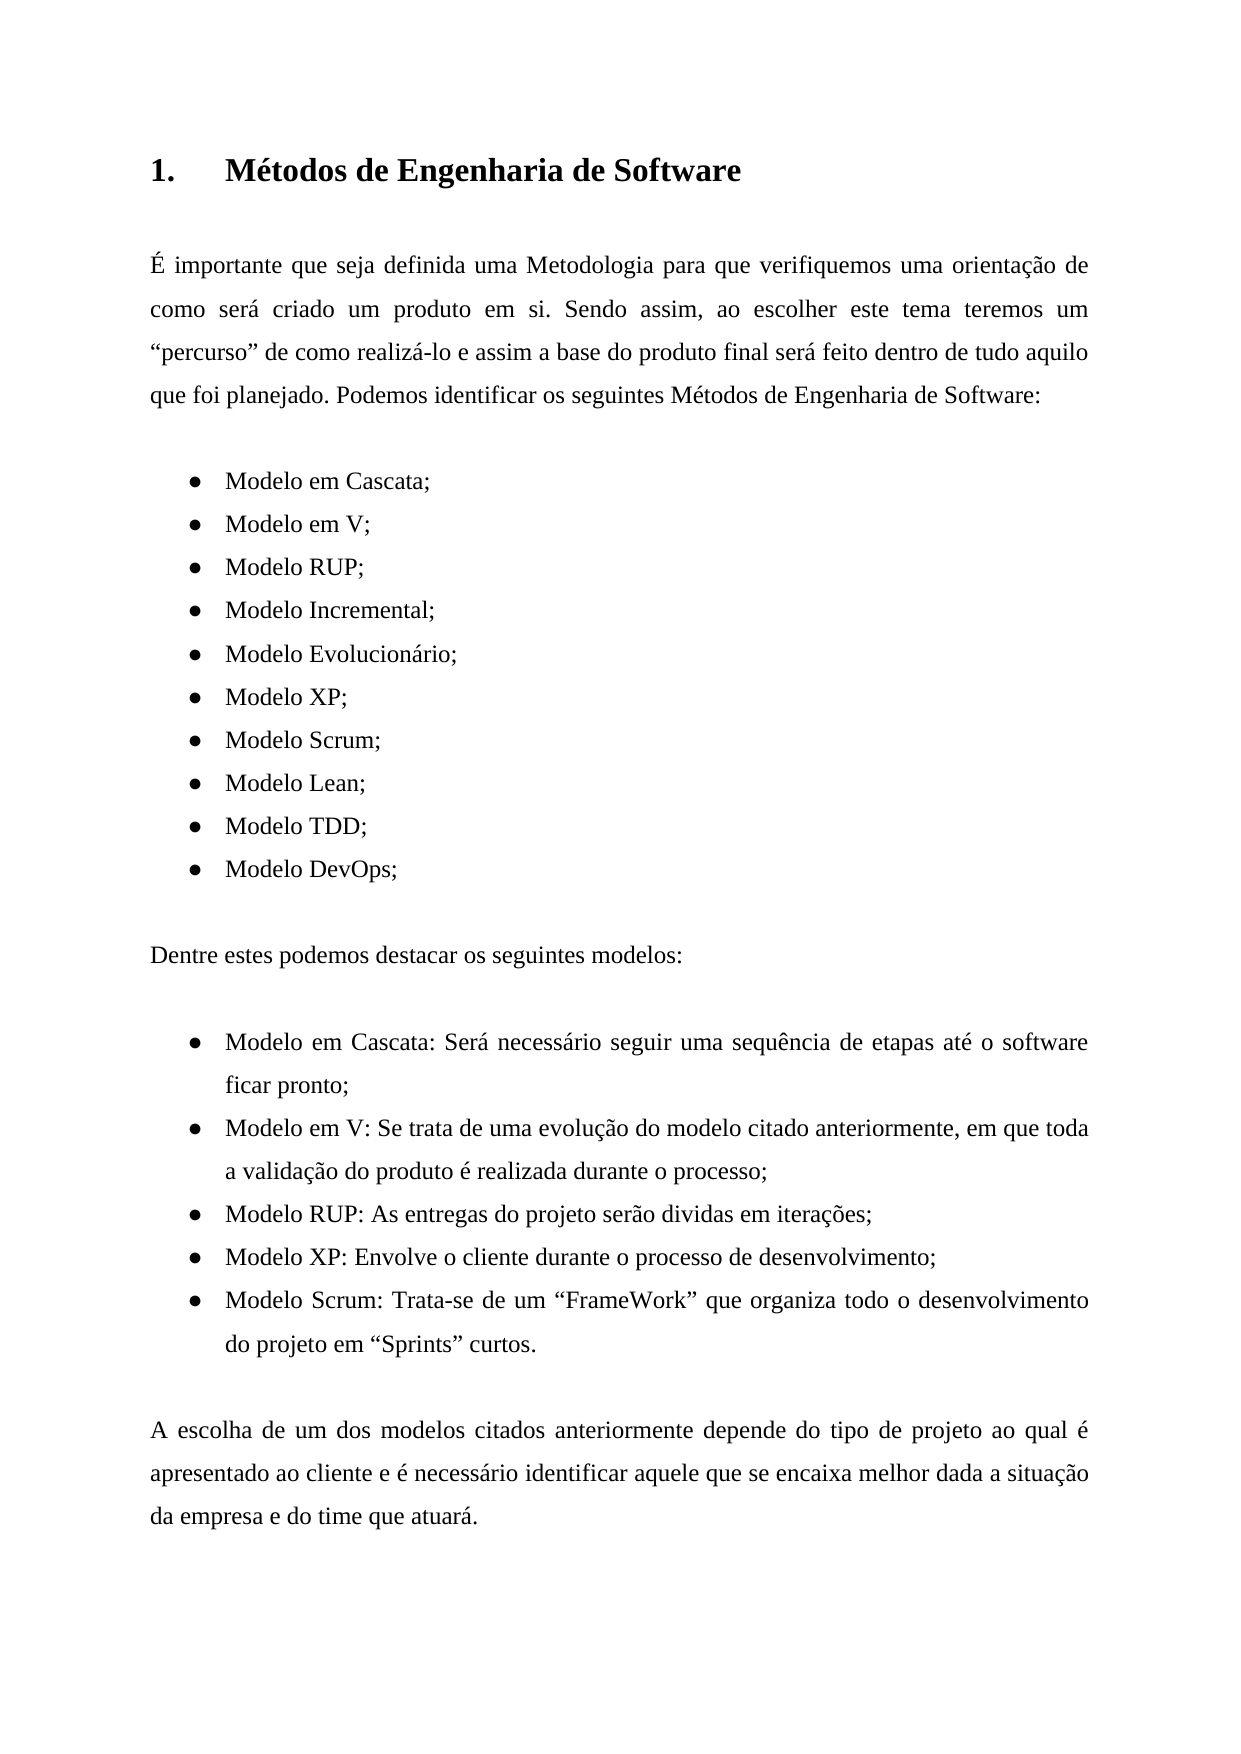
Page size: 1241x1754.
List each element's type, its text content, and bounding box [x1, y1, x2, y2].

text É importante que seja definida uma Metodologia para que verifiquemos uma orientação de como será criado um produto em si. Sendo assim, ao escolher este tema teremos um “percurso” de como realizá-lo e assim a base do produto final será feito dentro de tudo aquilo que foi planejado. Podemos identificar os seguintes Métodos de Engenharia de Software: [150, 251, 1090, 409]
list Modelo em V: Se trata de uma evolução do modelo citado anteriormente, em que toda a validação do produto é realizada durante o processo; [187, 1113, 1090, 1185]
list Modelo em Cascata: Será necessário seguir uma sequência de etapas até o software ficar pronto; [187, 1027, 1090, 1099]
list Modelo Lean; [187, 768, 1090, 797]
list Modelo Scrum; [187, 725, 1090, 754]
text A escolha de um dos modelos citados anteriormente depende do tipo de projeto ao qual é apresentado ao cliente e é necessário identificar aquele que se encaixa melhor dada a situação da empresa e do time que atuará. [150, 1415, 1090, 1530]
list Modelo Incremental; [187, 596, 1090, 624]
list Modelo em Cascata; [187, 466, 1090, 495]
list Modelo TDD; [187, 811, 1090, 840]
list Modelo Scrum: Trata-se de um “FrameWork” que organiza todo o desenvolvimento do projeto em “Sprints” curtos. [187, 1286, 1090, 1357]
text Dentre estes podemos destacar os seguintes modelos: [150, 941, 1090, 969]
list Modelo em V; [187, 509, 1090, 538]
list Modelo RUP: As entregas do projeto serão dividas em iterações; [187, 1199, 1090, 1228]
list Modelo XP: Envolve o cliente durante o processo de desenvolvimento; [187, 1242, 1090, 1271]
list Modelo Evolucionário; [187, 639, 1090, 667]
list Modelo RUP; [187, 552, 1090, 581]
list Modelo DevOps; [187, 854, 1090, 883]
text 1. Métodos de Engenharia de Software [150, 150, 1090, 188]
list Modelo XP; [187, 682, 1090, 711]
